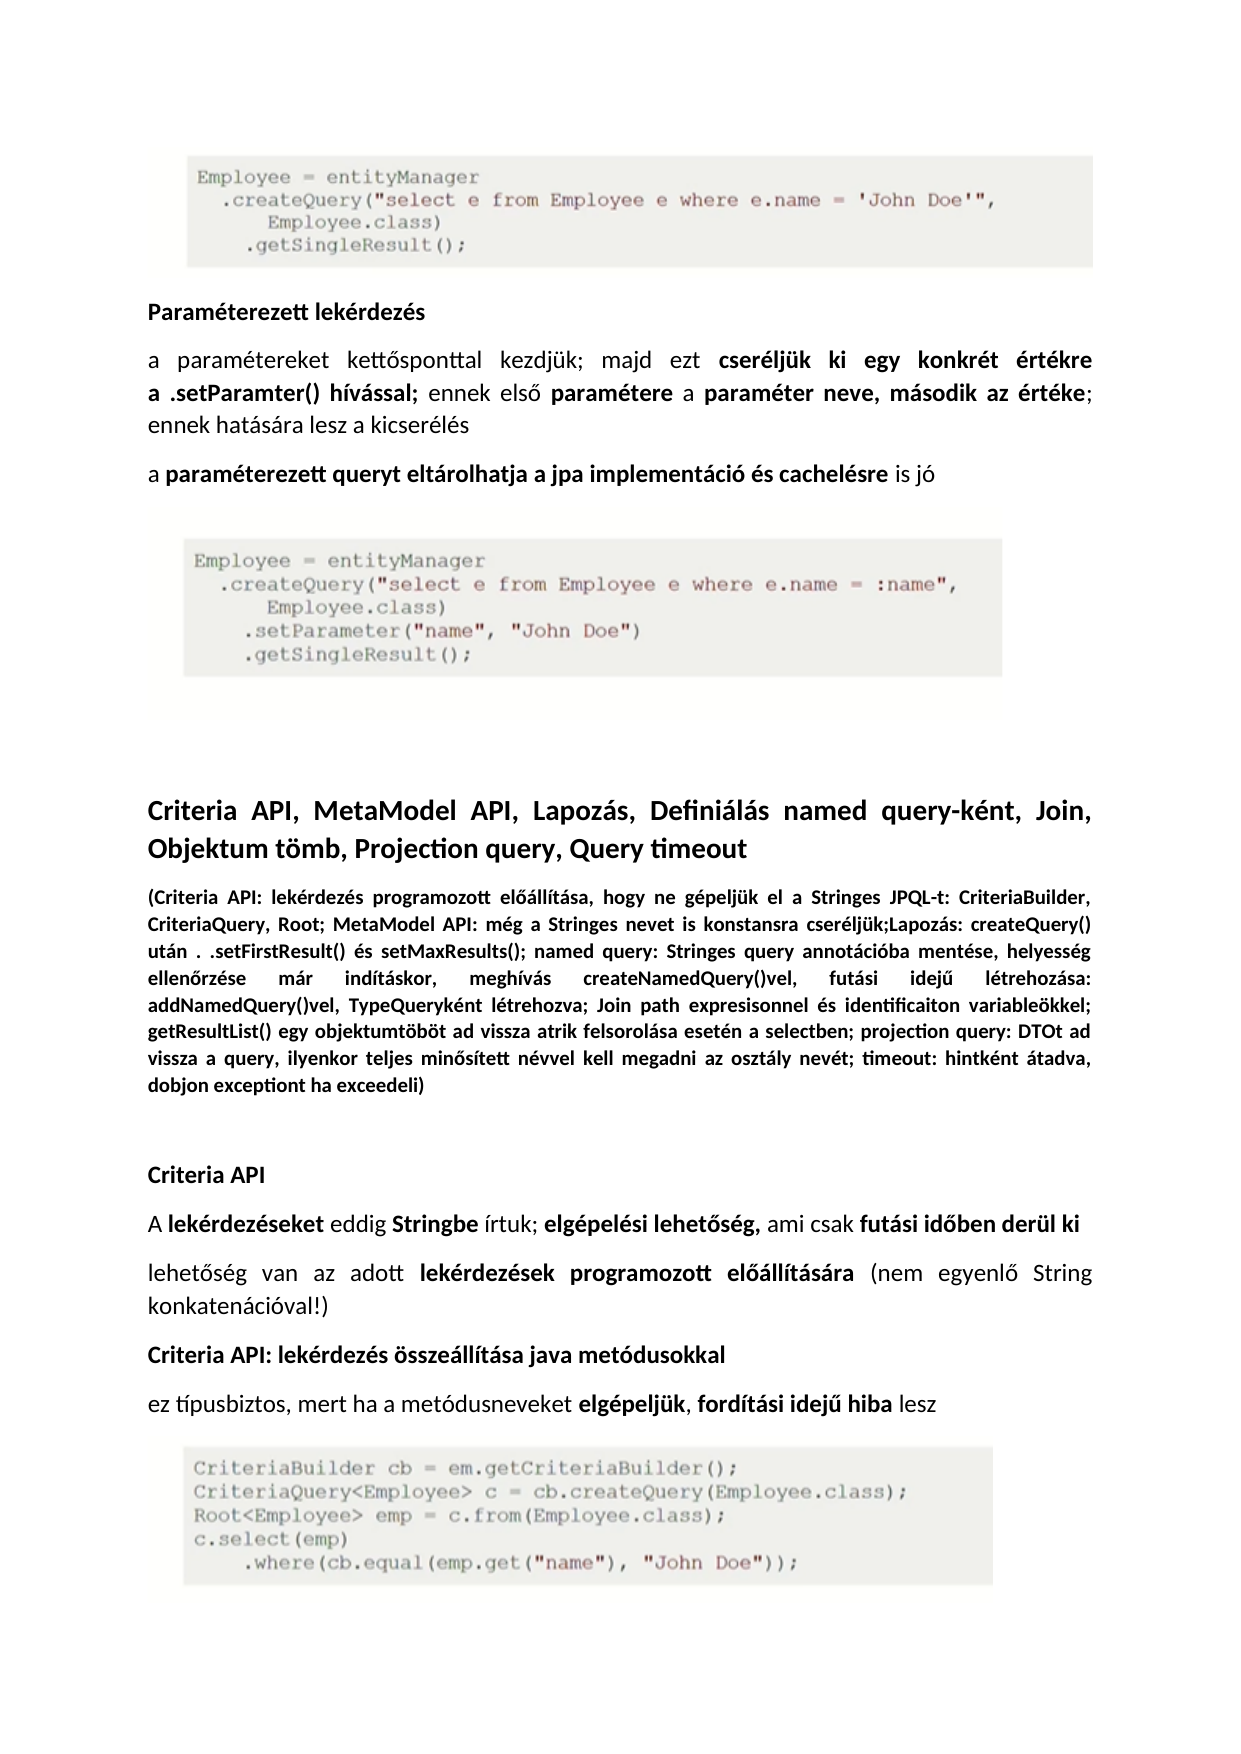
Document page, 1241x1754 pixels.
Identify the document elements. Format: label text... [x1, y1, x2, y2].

text Criteria API [148, 1159, 1093, 1190]
text lehetőség van az adott lekérdezések programozott előállítására (nem egyenlő String konkatenációval!) [148, 1257, 1093, 1320]
text Paraméterezett lekérdezés [148, 296, 1093, 326]
picture [147, 1436, 993, 1603]
text (Criteria API: lekérdezés programozott előállítása, hogy ne gépeljük el a Stringes JPQL-t: CriteriaBuilder, CriteriaQuery, Root; MetaModel API: még a Stringes nevet is konstansra cseréljük;Lapozás: createQuery() után . .setFirstResult() és setMaxResults(); named query: Stringes query annotációba mentése, helyesség ellenőrzése már indításkor, meghívás createNamedQuery()vel, futási idejű létrehozása: addNamedQuery()vel, TypeQueryként létrehozva; Join path expresisonnel és identificaiton variableökkel; getResultList() egy objektumtöböt ad vissza atrik felsorolása esetén a selectben; projection query: DTOt ad vissza a query, ilyenkor teljes minősített névvel kell megadni az osztály nevét; timeout: hintként átadva, dobjon exceptiont ha exceedeli) [148, 884, 1093, 1098]
text a paraméterezett queryt eltárolhatja a jpa implementáció és cachelésre is jó [148, 458, 1093, 489]
text a paramétereket kettősponttal kezdjük; majd ezt cseréljük ki egy konkrét értékre a .setParamter() hívással; ennek első paramétere a paraméter neve, második az értéke; ennek hatására lesz a kicserélés [148, 344, 1093, 440]
text A lekérdezéseket eddig Stringbe írtuk; elgépelési lehetőség, ami csak futási időben derül ki [148, 1208, 1093, 1239]
text Criteria API, MetaModel API, Lapozás, Definiálás named query-ként, Join, Objektum tömb, Projection query, Query timeout [148, 792, 1093, 866]
picture [147, 507, 1003, 720]
text Criteria API: lekérdezés összeállítása java metódusokkal [148, 1339, 1093, 1369]
picture [147, 147, 1093, 278]
text ez típusbiztos, mert ha a metódusneveket elgépeljük, fordítási idejű hiba lesz [148, 1388, 1093, 1418]
